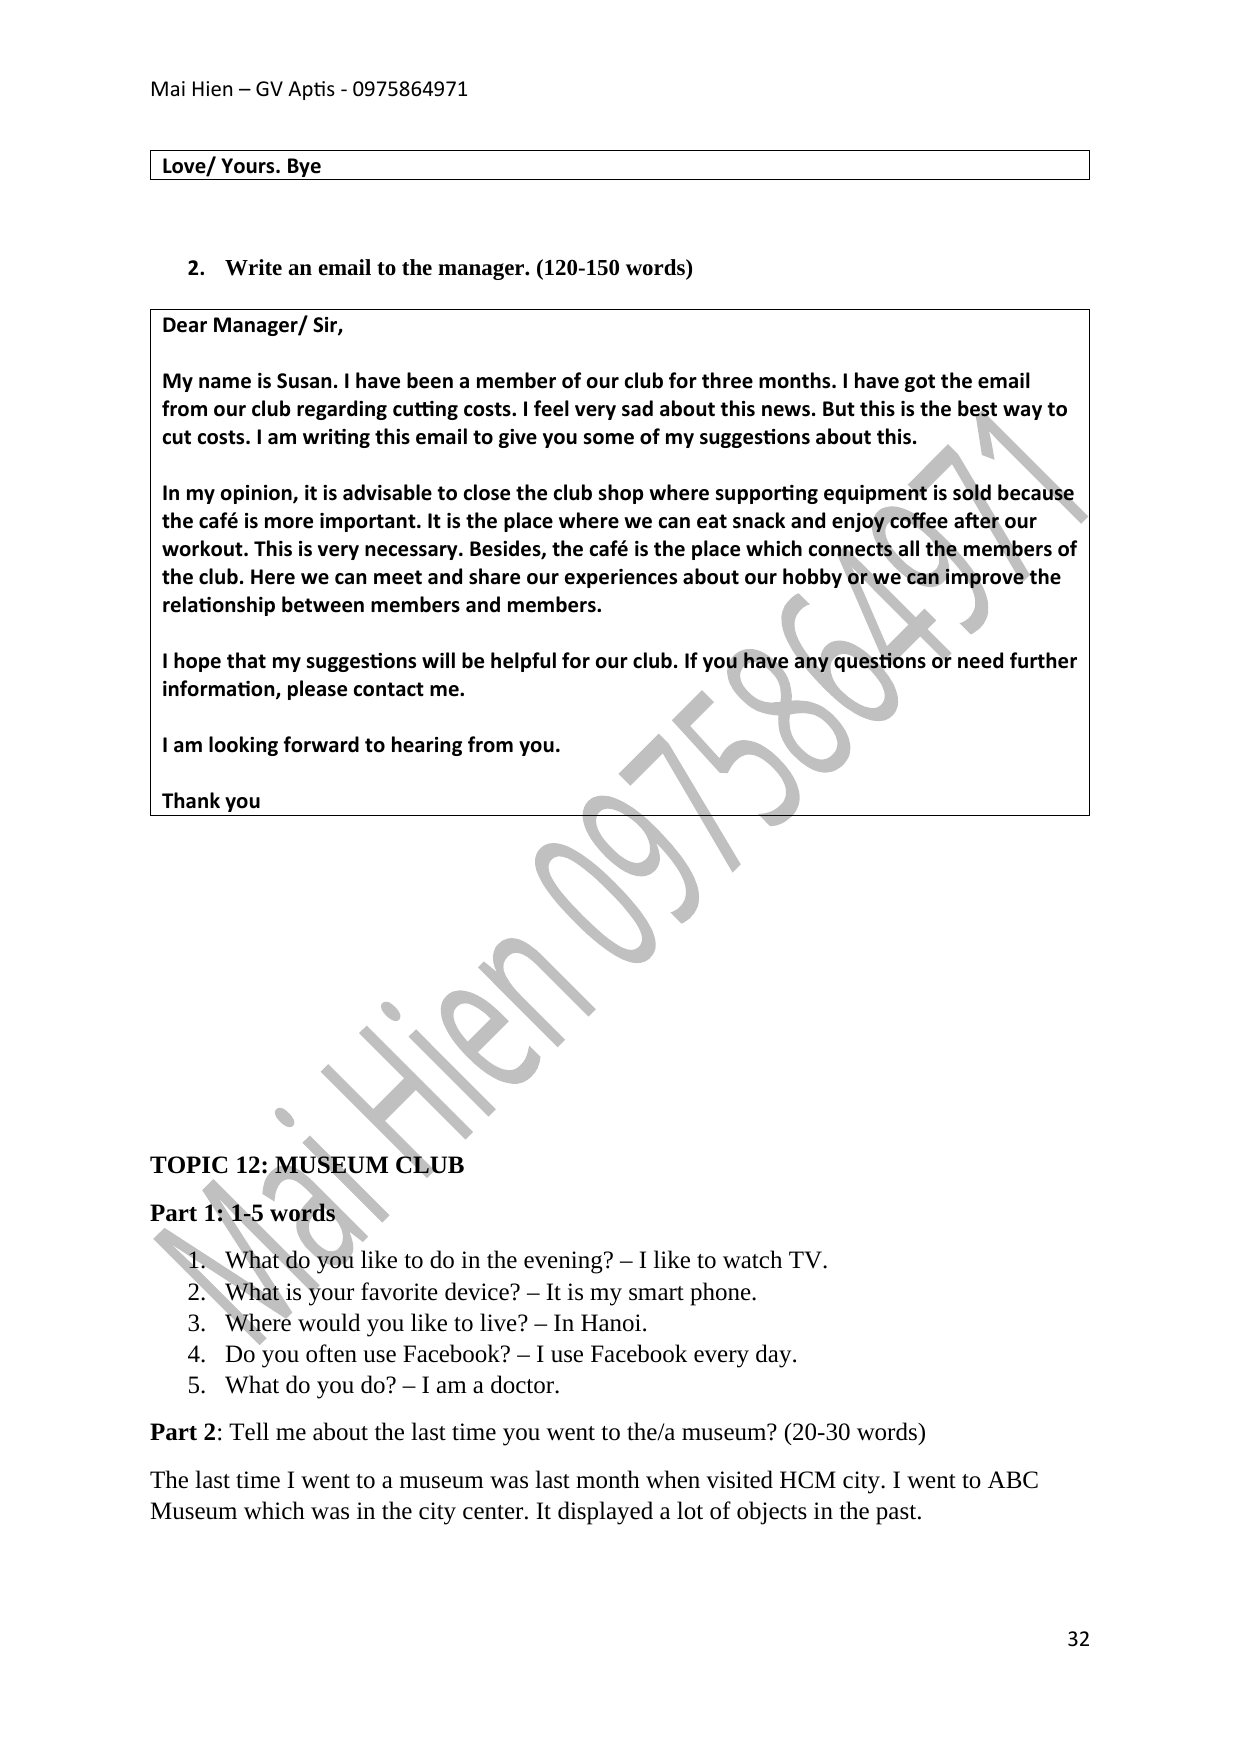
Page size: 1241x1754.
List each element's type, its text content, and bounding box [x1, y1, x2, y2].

table_header Dear Manager/ Sir, My name is Susan. I have been a member of our club for three months. I have got the email from our club regarding cutting costs. I feel very sad about this news. But this is the best way to cut costs. I am writing this email to give you some of my suggestions about this. In my opinion, it is advisable to close the club shop where supporting equipment is sold because the café is more important. It is the place where we can eat snack and enjoy coffee after our workout. This is very necessary. Besides, the café is the place which connects all the members of the club. Here we can meet and share our experiences about our hobby or we can improve the relationship between members and members. I hope that my suggestions will be helpful for our club. If you have any questions or need further information, please contact me. I am looking forward to hearing from you. Thank you [151, 310, 1089, 815]
list Where would you like to live? – In Hanoi. [187, 1308, 1090, 1336]
text Part 2: Tell me about the last time you went to the/a museum? (20-30 words) [150, 1417, 1090, 1446]
text TOPIC 12: MUSEUM CLUB [150, 1150, 1090, 1179]
list What do you like to do in the evening? – I like to watch TV. [187, 1246, 1090, 1274]
text The last time I went to a museum was last month when visited HCM city. I went to ABC Museum which was in the city center. It displayed a lot of objects in the past. [150, 1465, 1090, 1525]
list What do you do? – I am a doctor. [187, 1370, 1090, 1398]
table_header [151, 151, 1089, 179]
text Part 1: 1-5 words [150, 1198, 1090, 1227]
list Write an email to the manager. (120-150 words) [187, 253, 1090, 281]
list Do you often use Facebook? – I use Facebook every day. [187, 1339, 1090, 1367]
list What is your favorite device? – It is my smart phone. [187, 1277, 1090, 1305]
